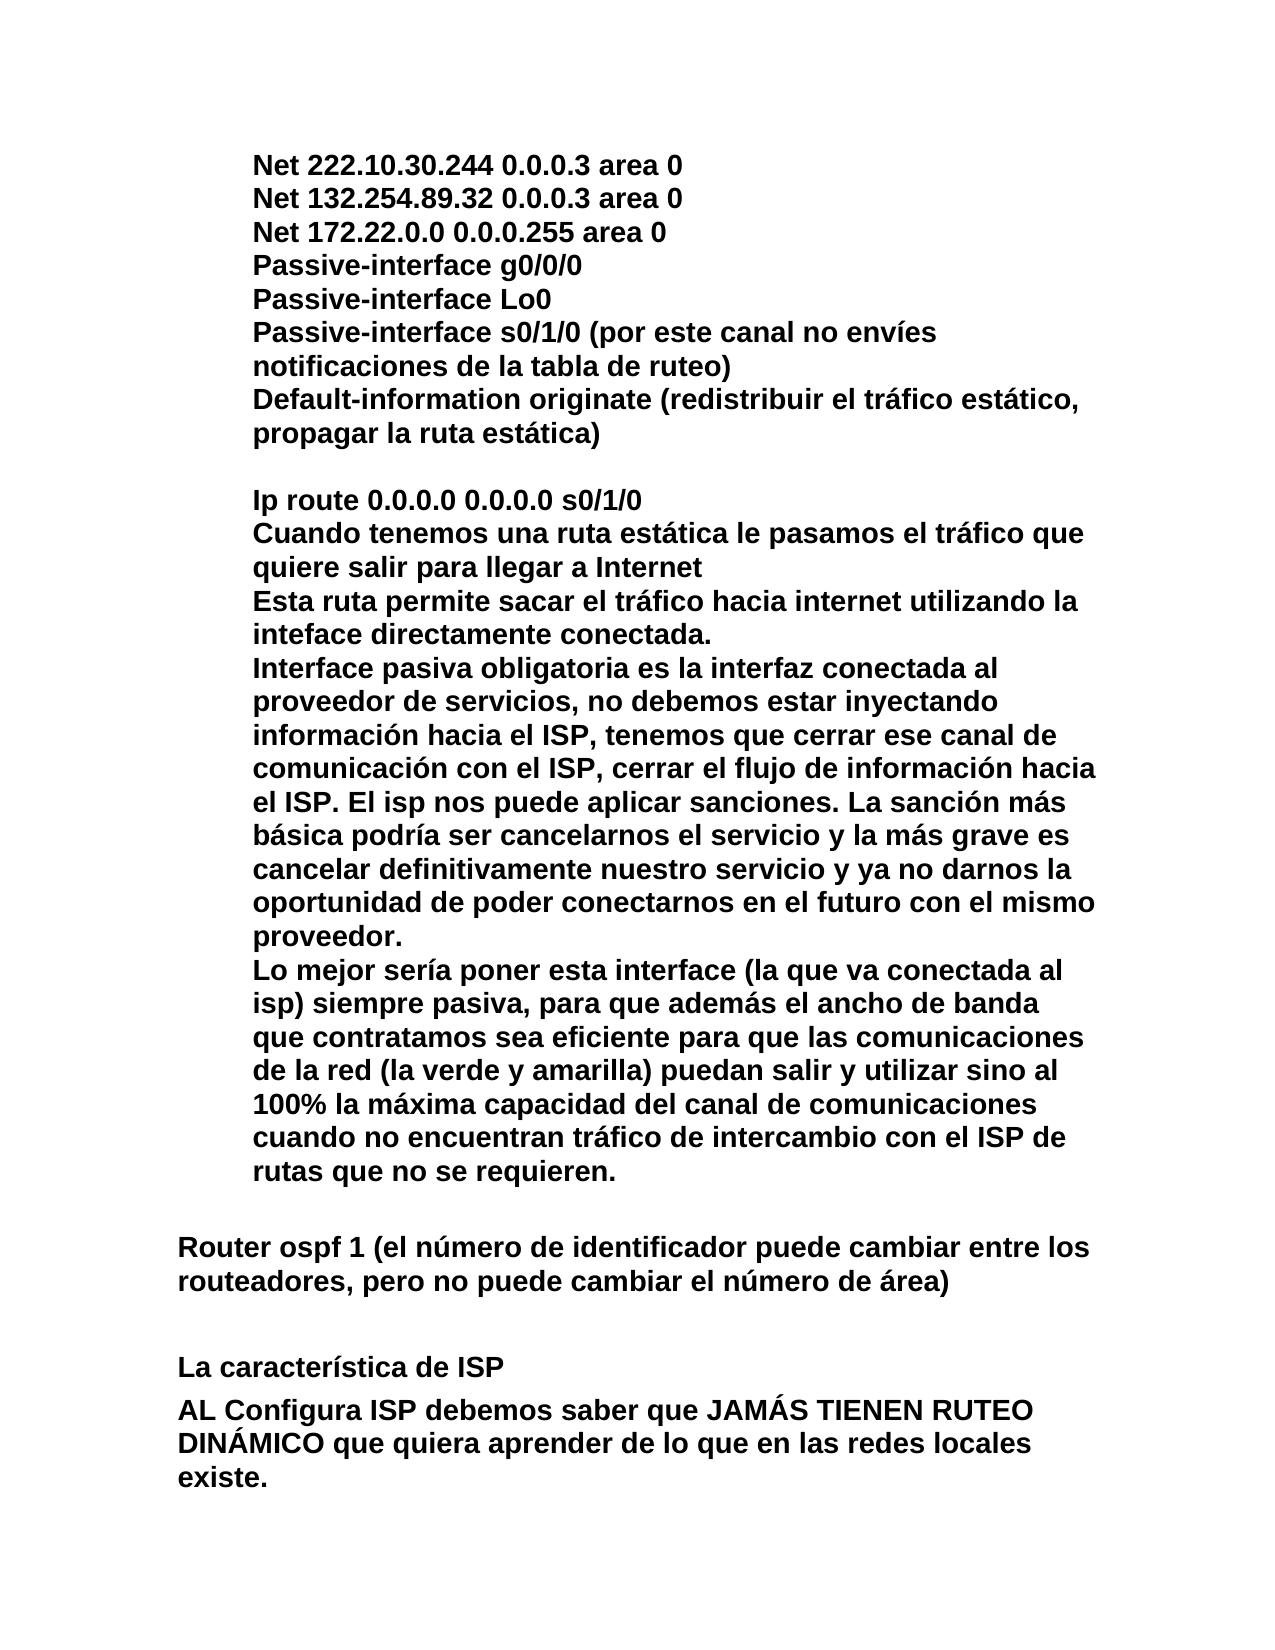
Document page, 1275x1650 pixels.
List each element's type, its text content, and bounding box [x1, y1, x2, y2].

list Net 132.254.89.32 0.0.0.3 area 0 [252, 181, 1098, 215]
text AL Configura ISP debemos saber que JAMÁS TIENEN RUTEO DINÁMICO que quiera aprender de lo que en las redes locales existe. [177, 1393, 1098, 1493]
list Cuando tenemos una ruta estática le pasamos el tráfico que quiere salir para llegar a Internet [252, 517, 1098, 584]
list Default-information originate (redistribuir el tráfico estático, propagar la ruta estática) [252, 382, 1098, 449]
list Passive-interface Lo0 [252, 282, 1098, 315]
list Lo mejor sería poner esta interface (la que va conectada al isp) siempre pasiva, para que además el ancho de banda que contratamos sea eficiente para que las comunicaciones de la red (la verde y amarilla) puedan salir y utilizar sino al 100% la máxima capacidad del canal de comunicaciones cuando no encuentran tráfico de intercambio con el ISP de rutas que no se requieren. [252, 953, 1098, 1187]
list Passive-interface g0/0/0 [252, 248, 1098, 282]
list Ip route 0.0.0.0 0.0.0.0 s0/1/0 [252, 483, 1098, 517]
list Esta ruta permite sacar el tráfico hacia internet utilizando la inteface directamente conectada. [252, 584, 1098, 651]
text La característica de ISP [177, 1350, 1098, 1383]
list Net 172.22.0.0 0.0.0.255 area 0 [252, 215, 1098, 248]
list Passive-interface s0/1/0 (por este canal no envíes notificaciones de la tabla de ruteo) [252, 315, 1098, 382]
text Router ospf 1 (el número de identificador puede cambiar entre los routeadores, pero no puede cambiar el número de área) [177, 1230, 1098, 1297]
list Net 222.10.30.244 0.0.0.3 area 0 [252, 148, 1098, 181]
list Interface pasiva obligatoria es la interfaz conectada al proveedor de servicios, no debemos estar inyectando información hacia el ISP, tenemos que cerrar ese canal de comunicación con el ISP, cerrar el flujo de información hacia el ISP. El isp nos puede aplicar sanciones. La sanción más básica podría ser cancelarnos el servicio y la más grave es cancelar definitivamente nuestro servicio y ya no darnos la oportunidad de poder conectarnos en el futuro con el mismo proveedor. [252, 651, 1098, 953]
